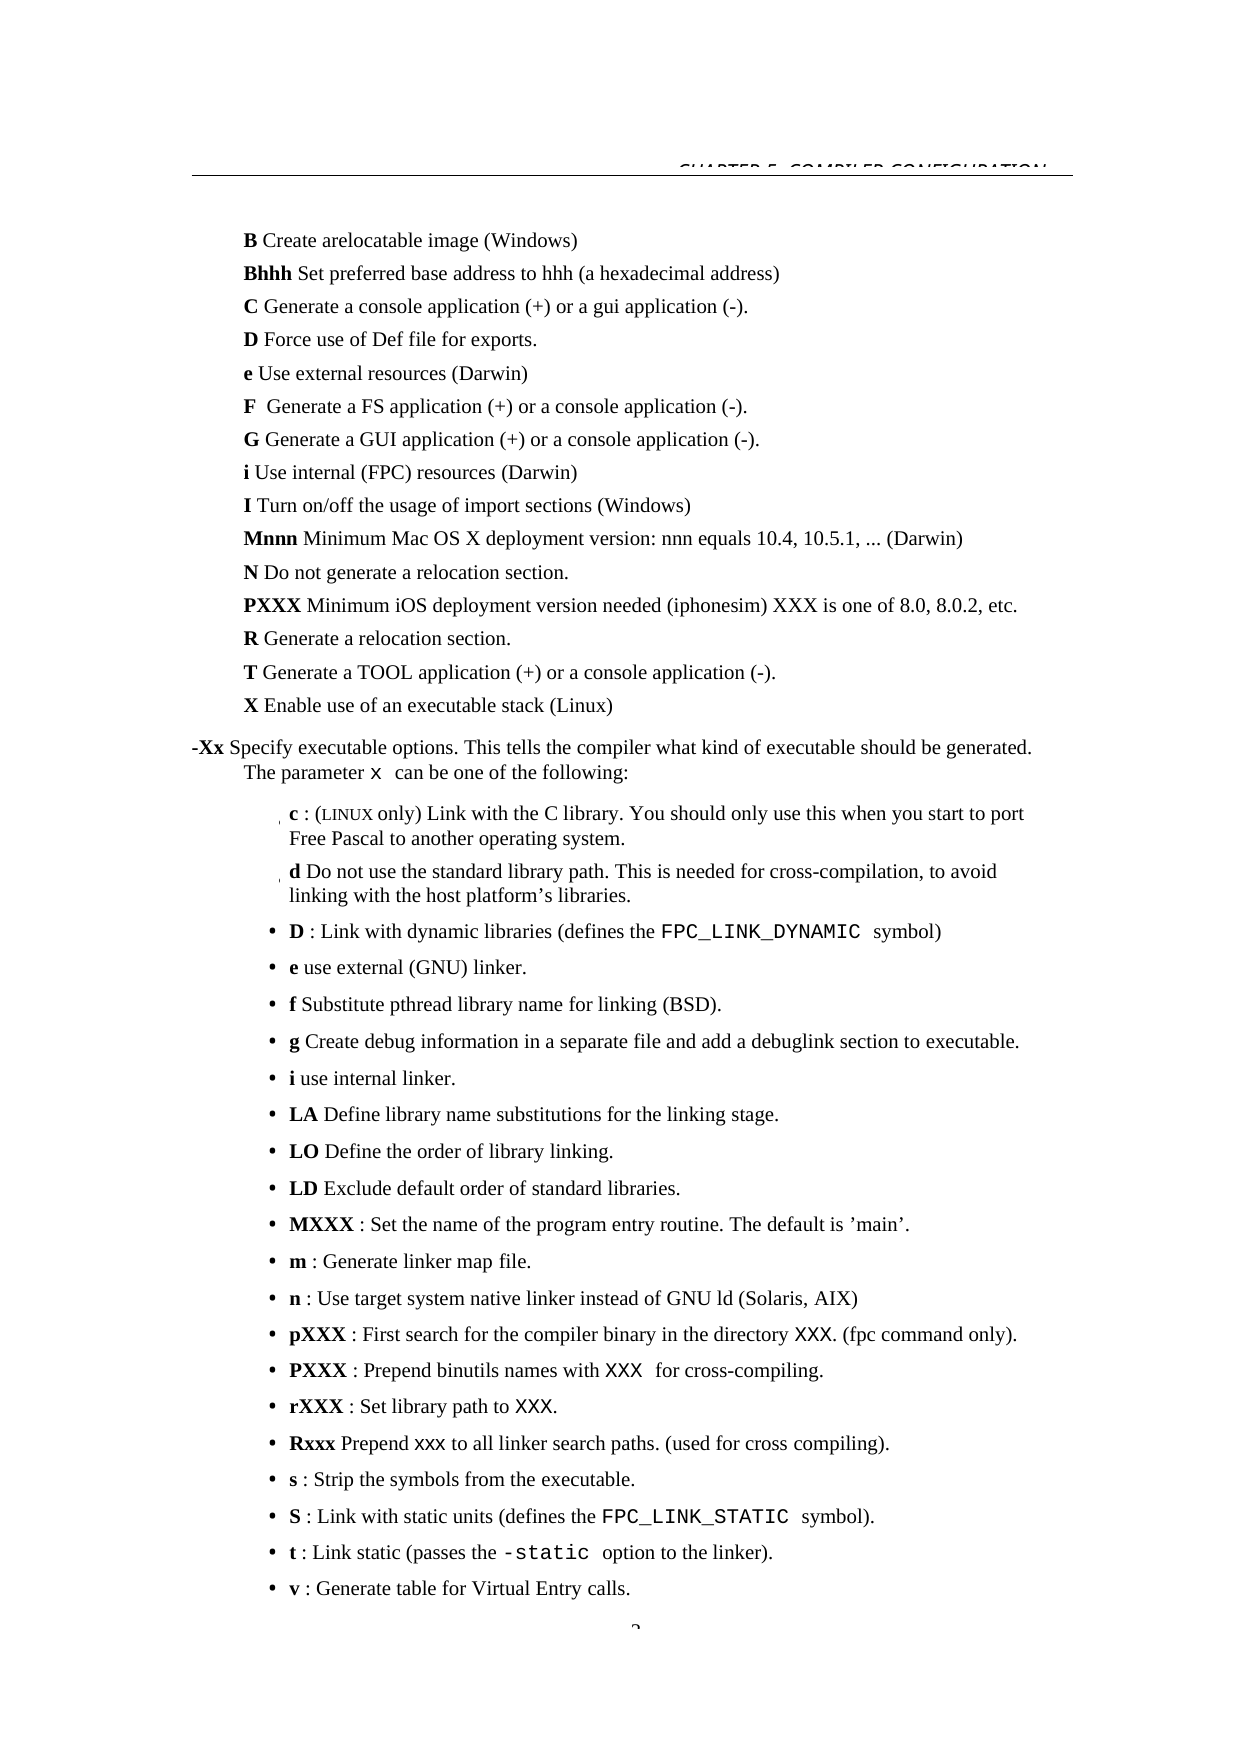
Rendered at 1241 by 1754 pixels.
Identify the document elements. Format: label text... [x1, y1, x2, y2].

text T Generate a TOOL application (+) or a console application (-). [243, 659, 1240, 684]
text e Use external resources (Darwin) [243, 361, 1240, 385]
text Bhhh Set preferred base address to hhh (a hexadecimal address) [243, 261, 1240, 285]
list rXXX : Set library path to XXX. [268, 1392, 1240, 1420]
text PXXX Minimum iOS deployment version needed (iphonesim) XXX is one of 8.0, 8.0.2, etc. [243, 593, 1240, 617]
text N Do not generate a relocation section. [243, 560, 1240, 584]
text F Generate a FS application (+) or a console application (-). G Generate a GUI application (+) or a console application (-). i Use internal (FPC) resources (Darwin) [243, 394, 764, 484]
text B Create arelocatable image (Windows) [243, 227, 1240, 252]
list MXXX : Set the name of the program entry routine. The default is ’main’. [268, 1209, 1240, 1238]
list m : Generate linker map file. [268, 1246, 1240, 1274]
list g Create debug information in a separate file and add a debuglink section to executable. [268, 1026, 1240, 1054]
text The parameter x can be one of the following: [243, 759, 1240, 785]
text D Force use of Def file for exports. [243, 327, 1240, 351]
text d Do not use the standard library path. This is needed for cross-compilation, to avoid linking with the host platform’s libraries. [289, 859, 1030, 907]
list S : Link with static units (defines the FPC_LINK_STATIC symbol). [268, 1501, 1240, 1529]
list f Substitute pthread library name for linking (BSD). [268, 989, 1240, 1018]
list LA Define library name substitutions for the linking stage. [268, 1099, 1240, 1128]
list PXXX : Prepend binutils names with XXX for cross-compiling. [268, 1356, 1240, 1384]
list s : Strip the symbols from the executable. [268, 1464, 1240, 1493]
text -Xx Specify executable options. This tells the compiler what kind of executable should be generated. [191, 734, 1240, 759]
list LO Define the order of library linking. [268, 1136, 1240, 1164]
list Rxxx Prepend xxx to all linker search paths. (used for cross compiling). [268, 1428, 1240, 1456]
list pXXX : First search for the compiler binary in the directory XXX. (fpc command only). [268, 1319, 1240, 1348]
list n : Use target system native linker instead of GNU ld (Solaris, AIX) [268, 1283, 1240, 1311]
list D : Link with dynamic libraries (defines the FPC_LINK_DYNAMIC symbol) [268, 916, 1240, 945]
text c : (LINUX only) Link with the C library. You should only use this when you start to port Free Pascal to another operating system. [289, 801, 1030, 850]
list t : Link static (passes the -static option to the linker). [268, 1537, 1240, 1566]
list e use external (GNU) linker. [268, 952, 1240, 981]
text Mnnn Minimum Mac OS X deployment version: nnn equals 10.4, 10.5.1, ... (Darwin) [243, 526, 1240, 550]
text I Turn on/off the usage of import sections (Windows) [243, 493, 1240, 517]
list i use internal linker. [268, 1063, 1240, 1091]
list LD Exclude default order of standard libraries. [268, 1173, 1240, 1201]
list v : Generate table for Virtual Entry calls. [268, 1573, 1240, 1602]
text C Generate a console application (+) or a gui application (-). [243, 294, 1240, 318]
text X Enable use of an executable stack (Linux) [243, 693, 1240, 717]
text R Generate a relocation section. [243, 626, 1240, 650]
